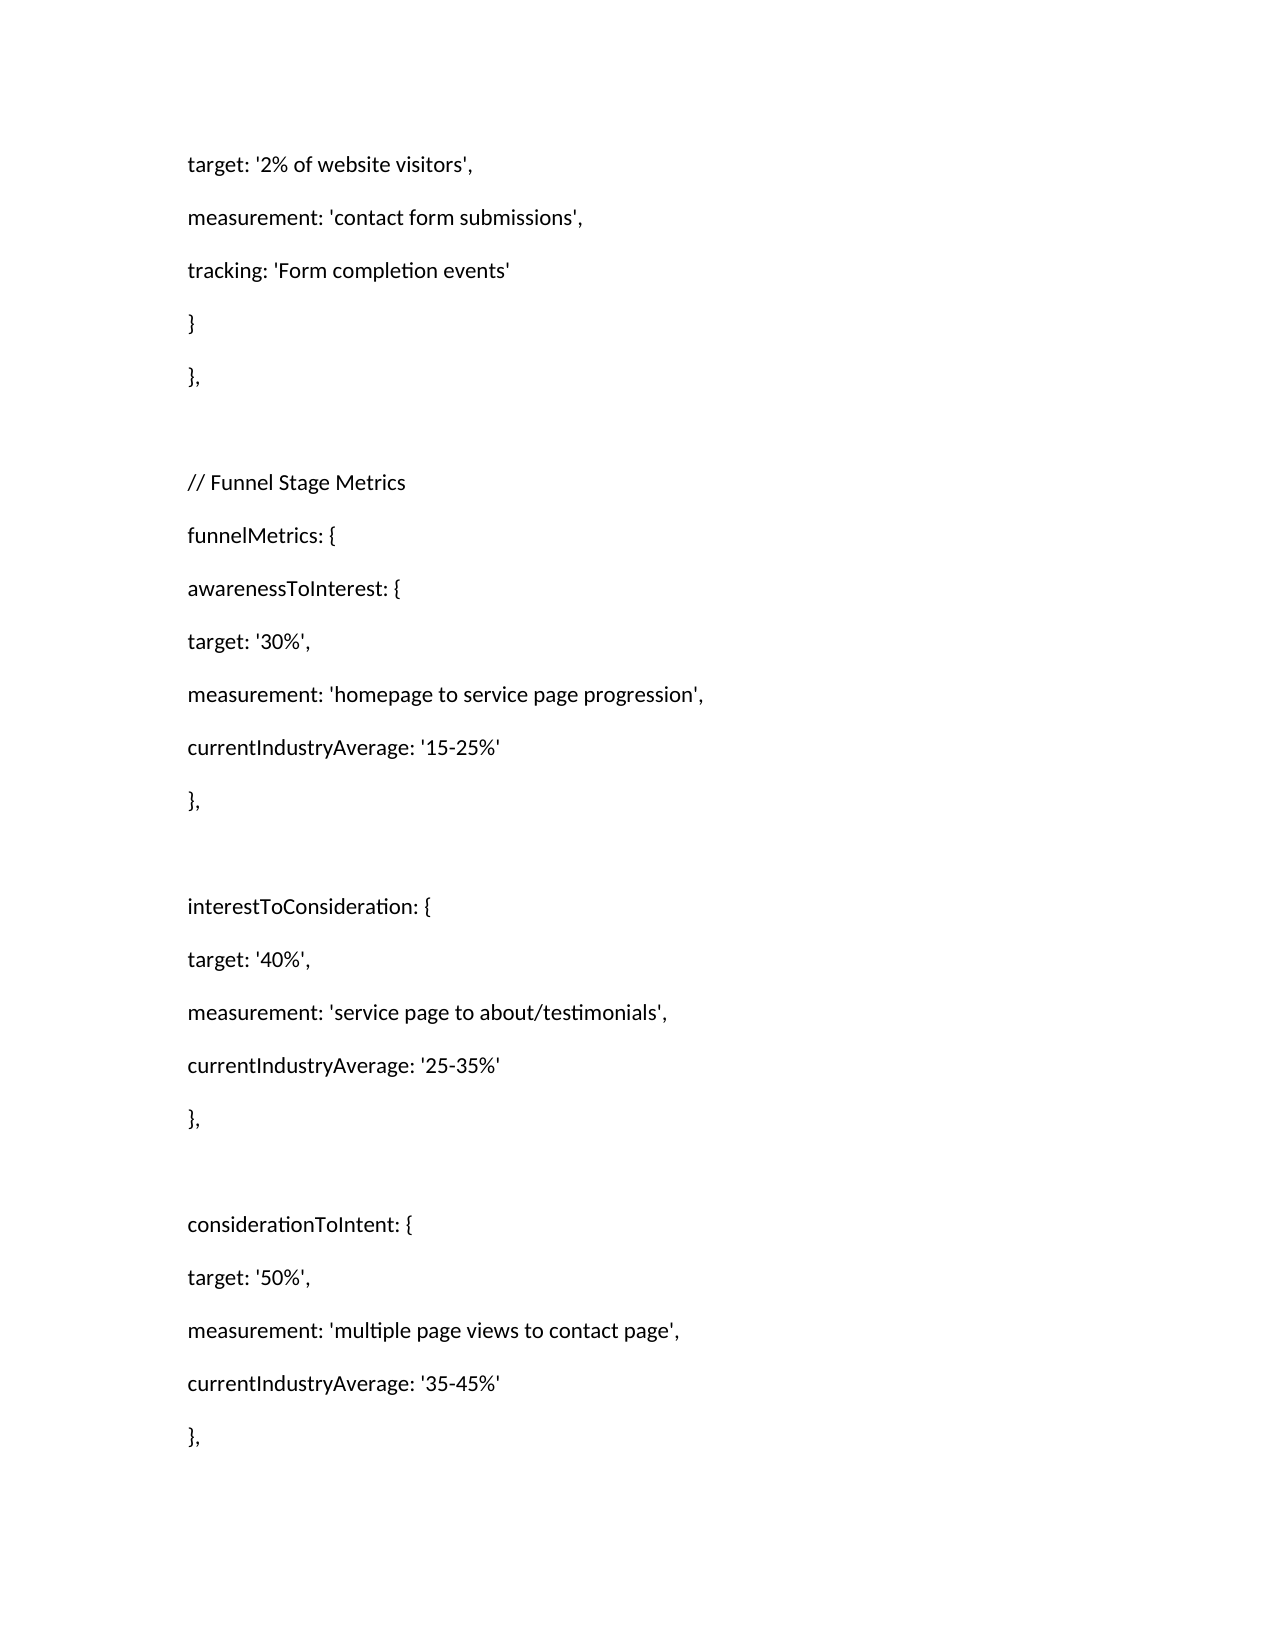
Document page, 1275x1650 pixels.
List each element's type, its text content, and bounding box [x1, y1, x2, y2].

text interestToConsideration: { [187, 892, 1087, 920]
text measurement: 'multiple page views to contact page', [187, 1316, 1087, 1344]
text target: '40%', [187, 945, 1087, 973]
text // Funnel Stage Metrics [187, 468, 1087, 496]
text } [187, 309, 1087, 337]
text currentIndustryAverage: '35-45%' [187, 1369, 1087, 1397]
text }, [187, 1422, 1087, 1451]
text target: '2% of website visitors', [187, 150, 1087, 178]
text target: '30%', [187, 627, 1087, 655]
text measurement: 'homepage to service page progression', [187, 680, 1087, 708]
text }, [187, 786, 1087, 814]
text considerationToIntent: { [187, 1210, 1087, 1238]
text awarenessToInterest: { [187, 574, 1087, 602]
text currentIndustryAverage: '25-35%' [187, 1051, 1087, 1079]
text measurement: 'contact form submissions', [187, 203, 1087, 231]
text tracking: 'Form completion events' [187, 256, 1087, 284]
text funnelMetrics: { [187, 521, 1087, 549]
text }, [187, 362, 1087, 390]
text }, [187, 1104, 1087, 1132]
text target: '50%', [187, 1263, 1087, 1291]
text currentIndustryAverage: '15-25%' [187, 733, 1087, 761]
text measurement: 'service page to about/testimonials', [187, 998, 1087, 1026]
